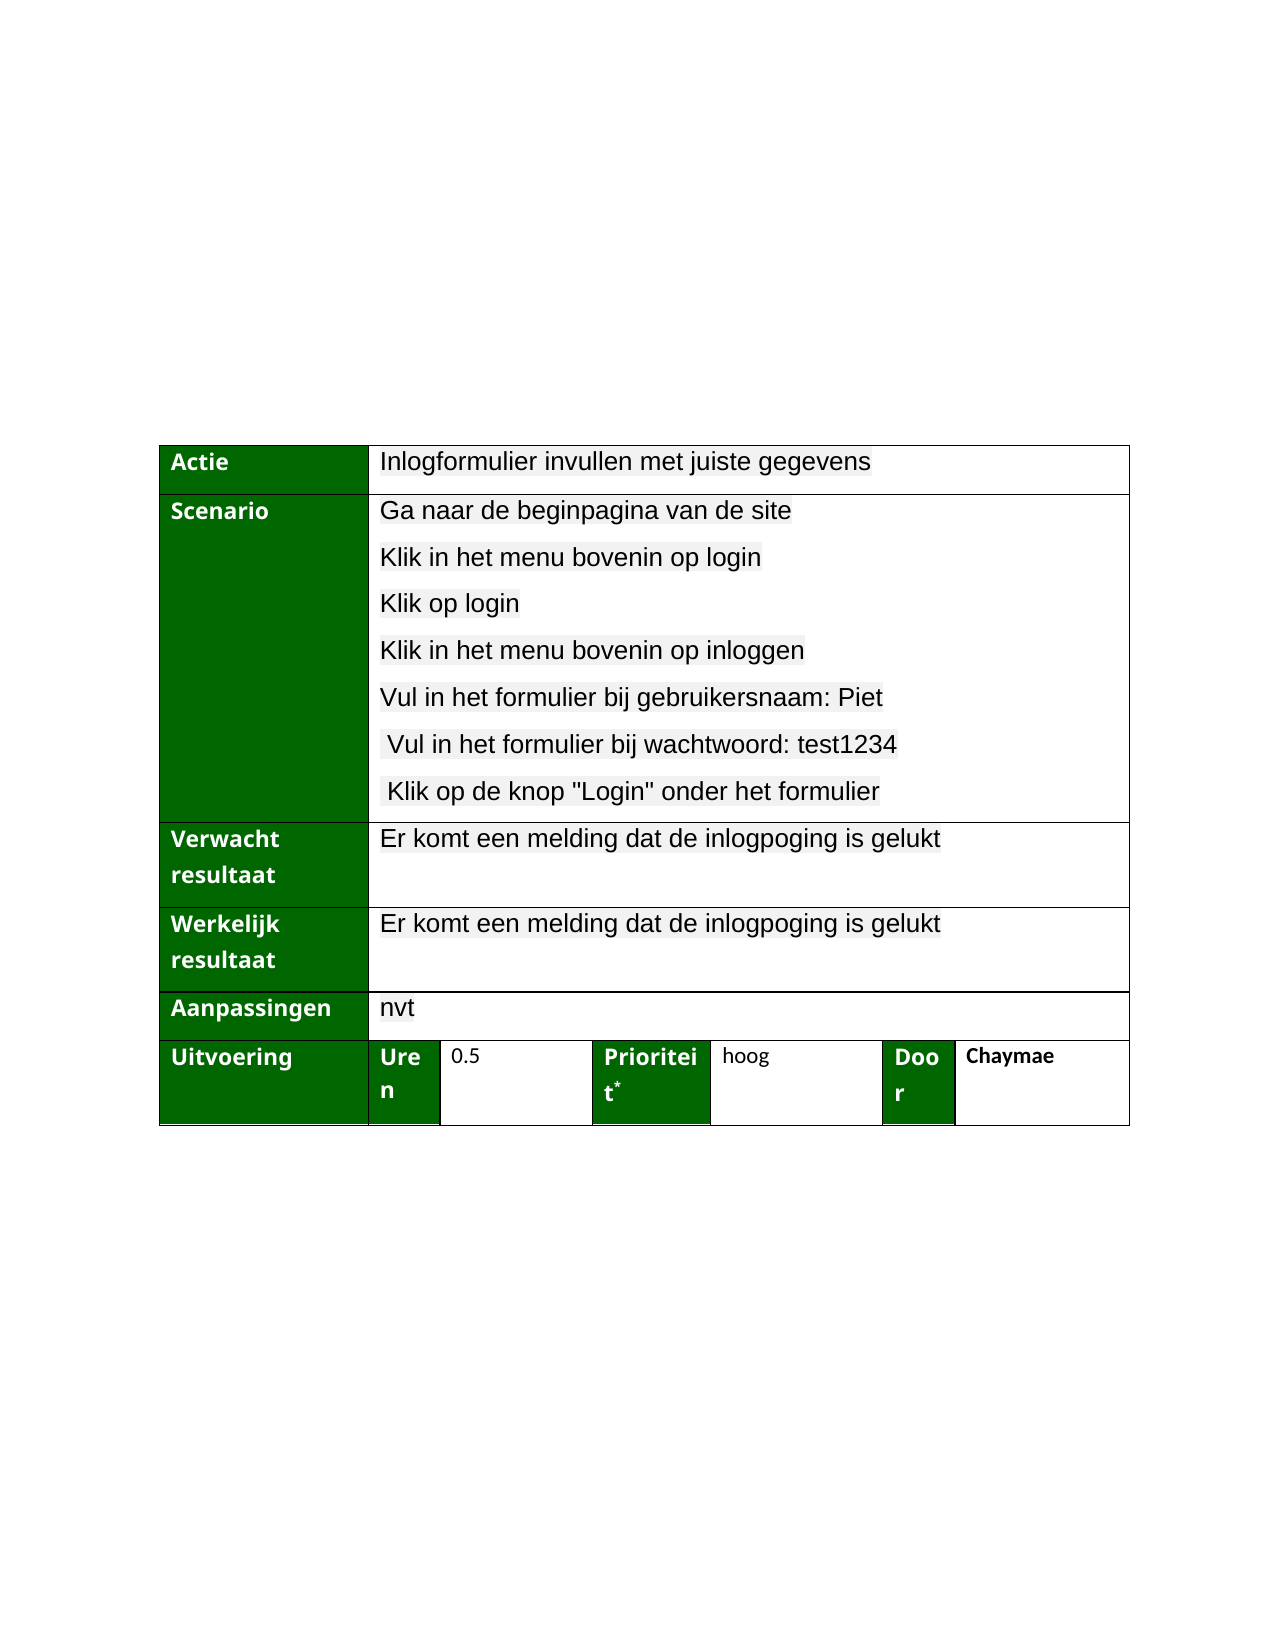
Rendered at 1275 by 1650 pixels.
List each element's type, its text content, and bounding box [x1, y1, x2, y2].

table_cell Er komt een melding dat de inlogpoging is gelukt [369, 823, 1129, 907]
table_cell 0.5 [441, 1041, 592, 1124]
table_cell Verwacht resultaat [160, 823, 368, 907]
table_cell hoog [711, 1041, 882, 1124]
table_cell Er komt een melding dat de inlogpoging is gelukt [369, 908, 1129, 991]
table_header Actie [160, 446, 368, 494]
table_cell Ga naar de beginpagina van de site Klik in het menu bovenin op login Klik op login Klik in het menu bovenin op inloggen Vul in het formulier bij gebruikersnaam: Piet Vul in het formulier bij wachtwoord: test1234 Klik op de knop "Login" onder het formulier [369, 495, 1129, 822]
table_cell nvt [369, 993, 1129, 1040]
table_cell Uren [369, 1041, 439, 1124]
table_cell Aanpassingen [160, 993, 368, 1040]
table_cell Uitvoering [160, 1041, 368, 1124]
table_cell Werkelijk resultaat [160, 908, 368, 991]
table_cell Chaymae [956, 1041, 1129, 1124]
table_cell Scenario [160, 495, 368, 822]
table_cell Prioriteit* [593, 1041, 710, 1124]
table_cell Door [883, 1041, 954, 1124]
table_header Inlogformulier invullen met juiste gegevens [369, 446, 1129, 494]
